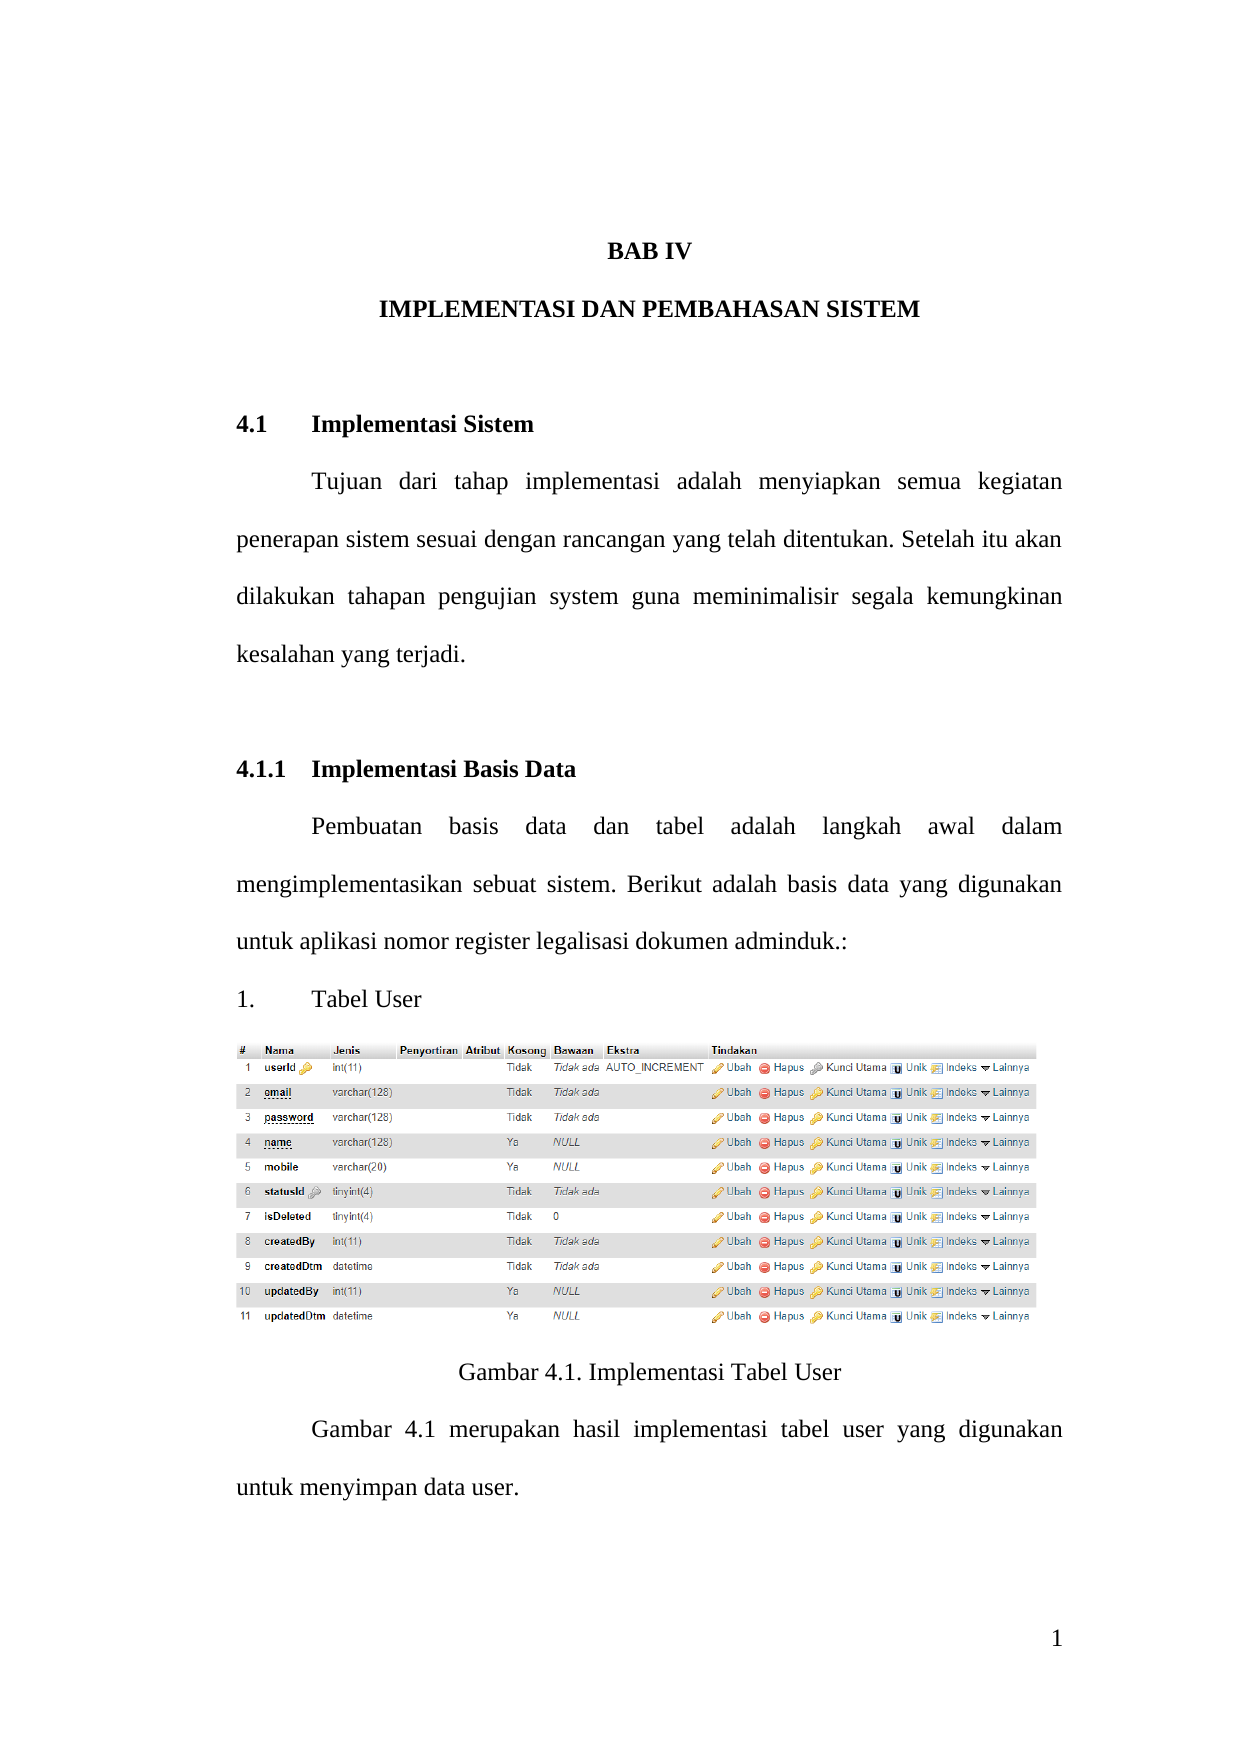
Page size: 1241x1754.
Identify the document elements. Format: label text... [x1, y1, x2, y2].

subtitle Gambar 4.1. Implementasi Tabel User [236, 1357, 1063, 1386]
list Gambar 4.1 merupakan hasil implementasi tabel user yang digunakan untuk menyimpan data user. [236, 1414, 1063, 1501]
list Pembuatan basis data dan tabel adalah langkah awal dalam mengimplementasikan sebuat sistem. Berikut adalah basis data yang digunakan untuk aplikasi nomor register legalisasi dokumen adminduk.: [236, 811, 1063, 955]
subtitle Implementasi Basis Data [236, 754, 1063, 782]
subtitle Implementasi Sistem [236, 409, 1063, 437]
picture [236, 1041, 1037, 1328]
subtitle Tabel User [236, 984, 1063, 1012]
text Tujuan dari tahap implementasi adalah menyiapkan semua kegiatan penerapan sistem sesuai dengan rancangan yang telah ditentukan. Setelah itu akan dilakukan tahapan pengujian system guna meminimalisir segala kemungkinan kesalahan yang terjadi. [236, 466, 1063, 667]
subtitle BAB IV [236, 236, 1063, 265]
subtitle IMPLEMENTASI DAN PEMBAHASAN SISTEM [236, 294, 1063, 322]
